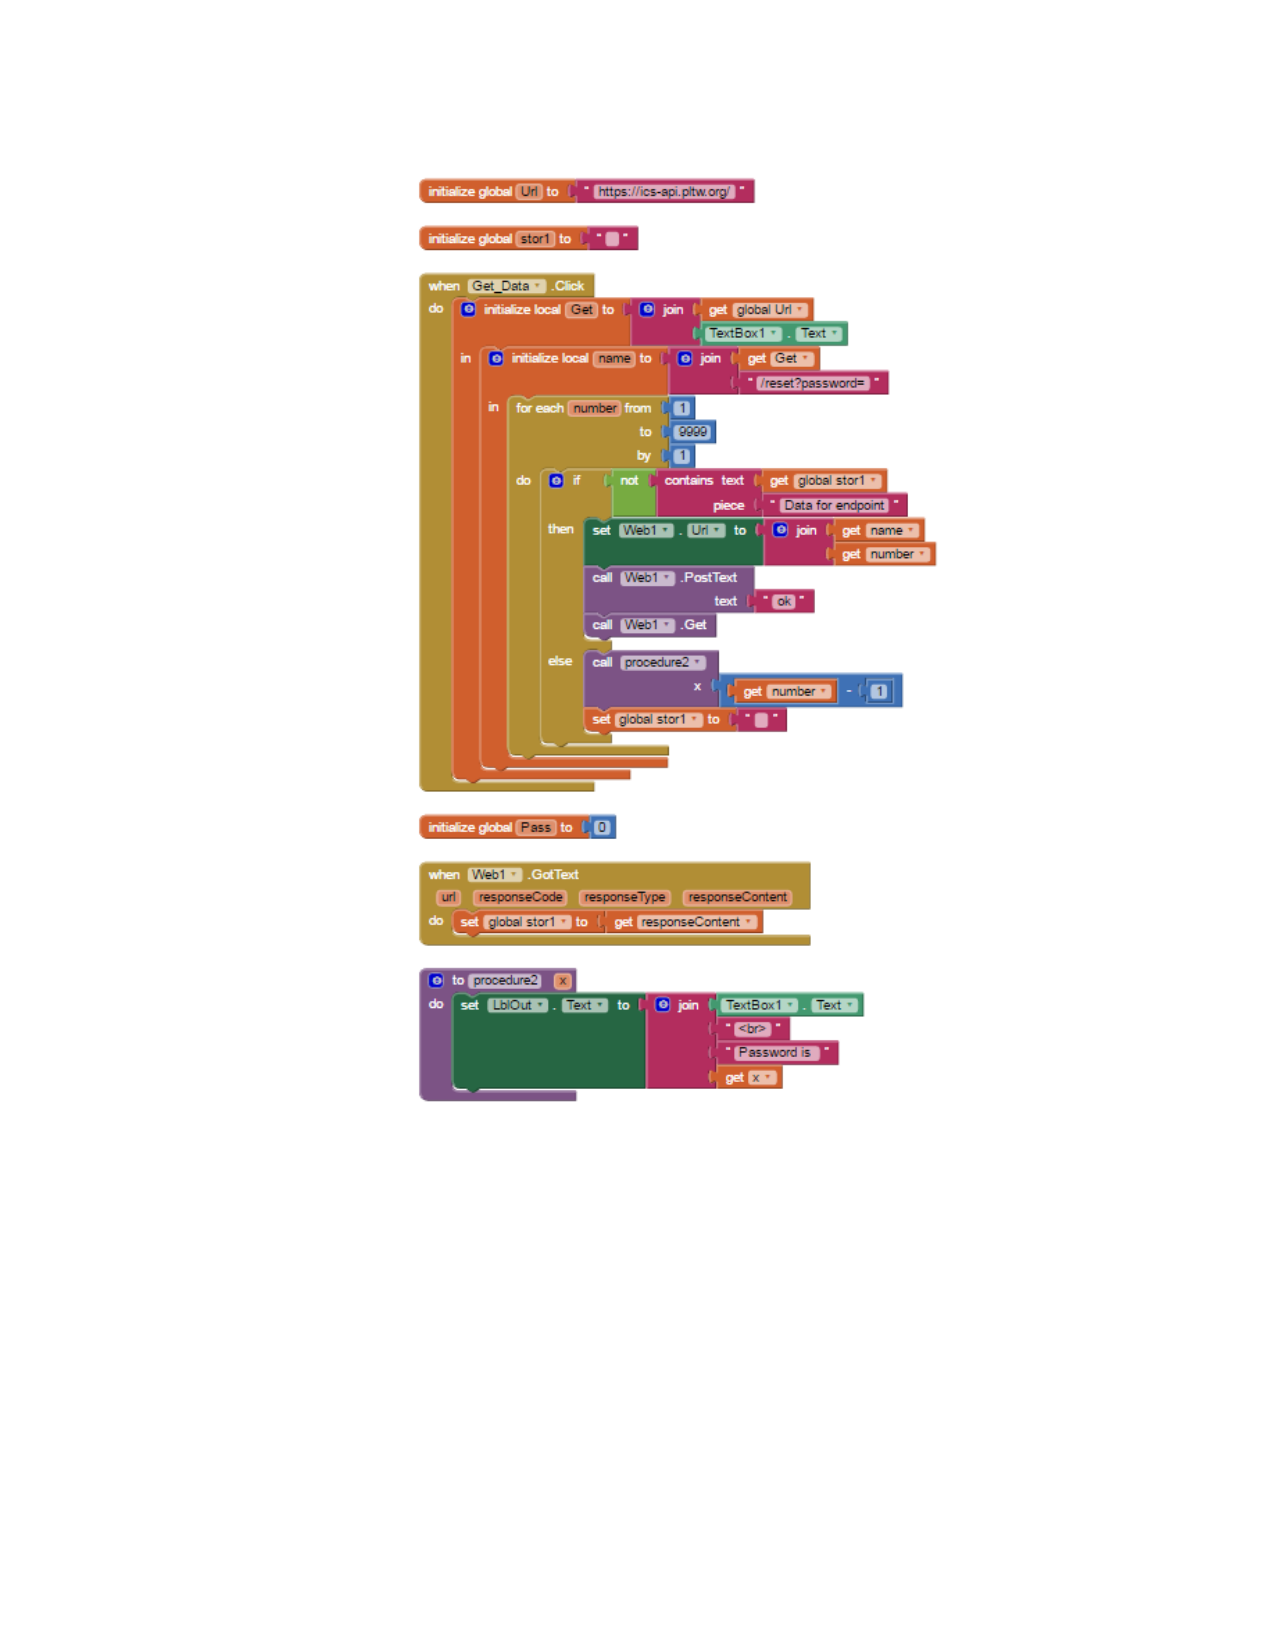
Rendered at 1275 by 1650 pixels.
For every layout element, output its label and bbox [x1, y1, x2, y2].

picture [150, 150, 1125, 1175]
